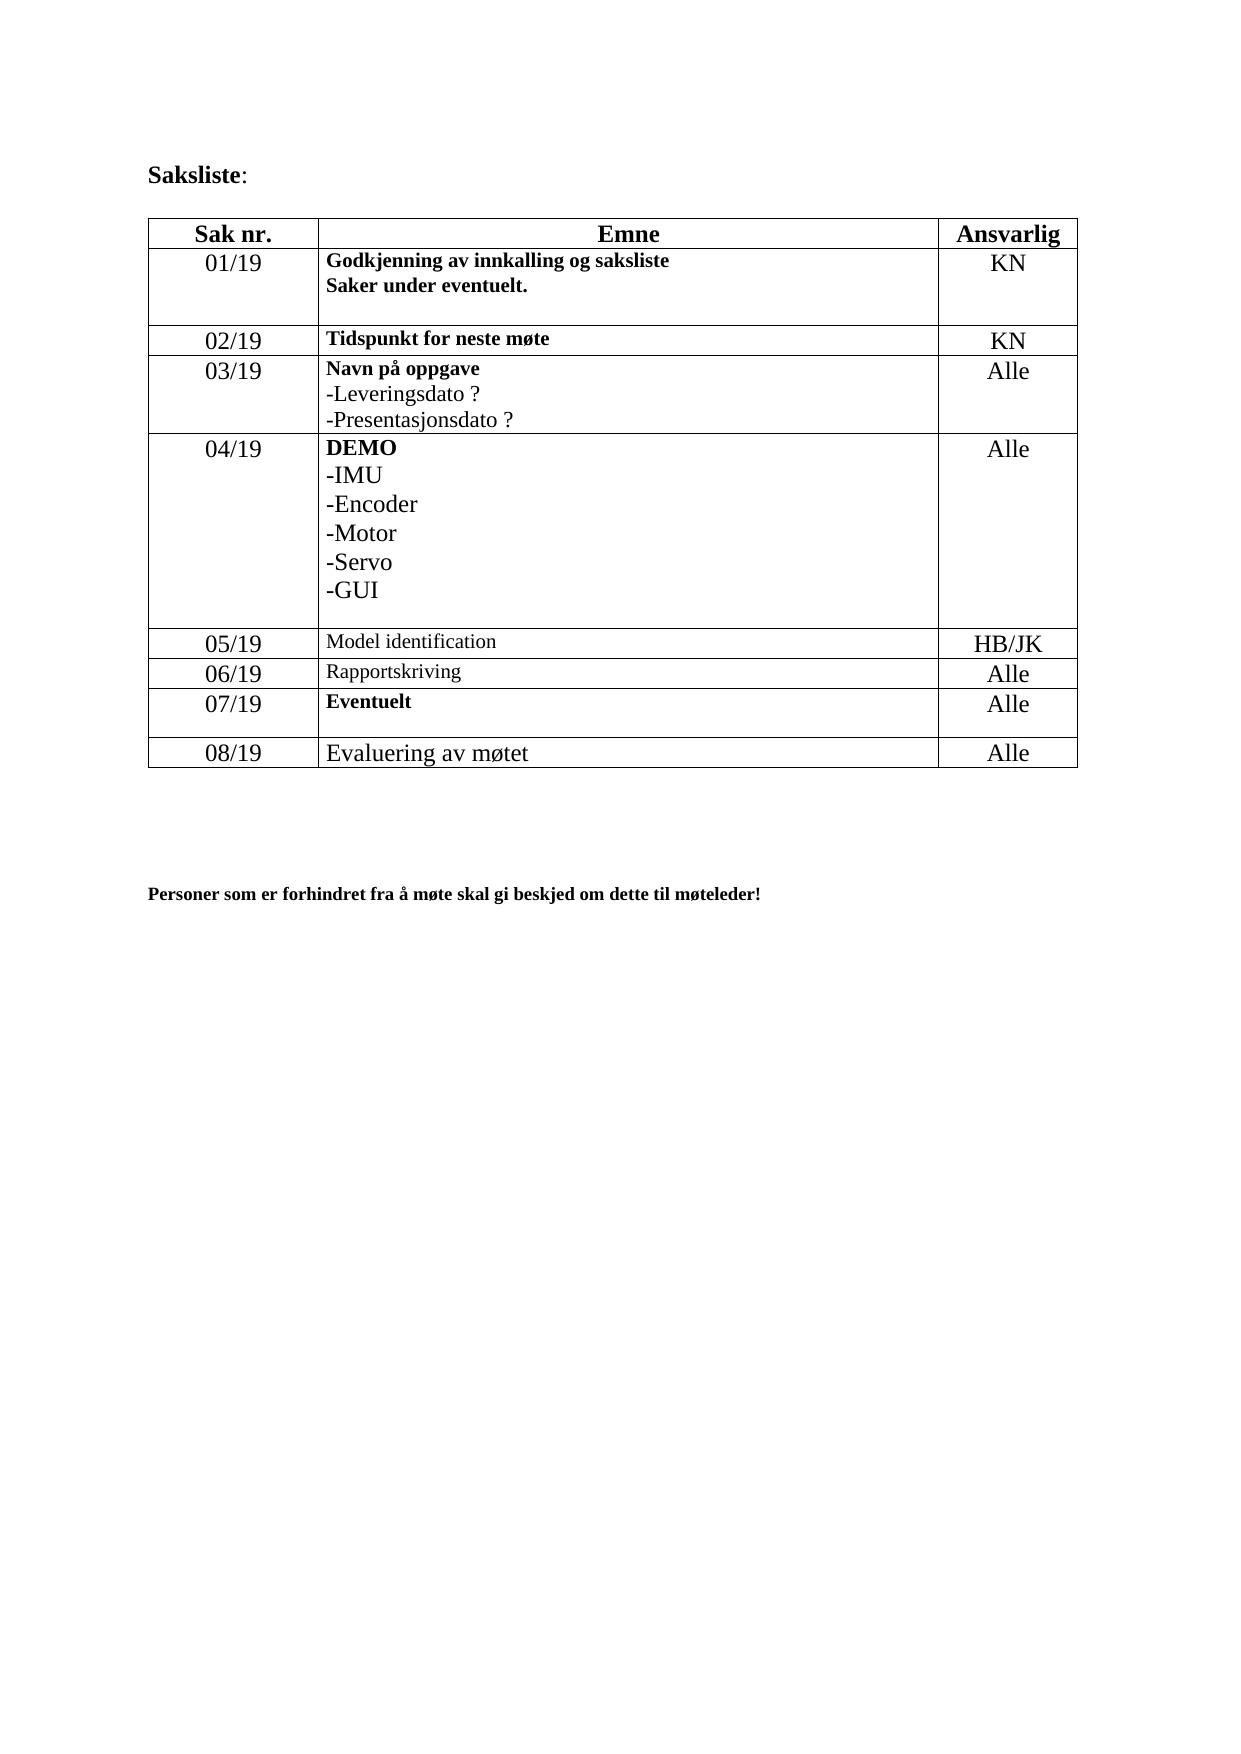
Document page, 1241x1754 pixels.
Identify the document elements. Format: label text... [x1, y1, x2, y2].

table_cell Tidspunkt for neste møte [319, 326, 938, 355]
table_cell 01/19 [149, 249, 318, 325]
table_cell 08/19 [149, 738, 318, 767]
table_cell Alle [939, 356, 1077, 433]
table_header Sak nr. [149, 219, 318, 247]
table_cell Alle [939, 659, 1077, 688]
table_cell HB/JK [939, 629, 1077, 658]
table_cell KN [939, 326, 1077, 355]
table_cell Navn på oppgave -Leveringsdato ? -Presentasjonsdato ? [319, 356, 938, 433]
table_cell Godkjenning av innkalling og saksliste Saker under eventuelt. [319, 249, 938, 325]
table_cell 07/19 [149, 689, 318, 737]
table_cell 06/19 [149, 659, 318, 688]
table_cell Eventuelt [319, 689, 938, 737]
table_cell Model identification [319, 629, 938, 658]
table_cell 04/19 [149, 434, 318, 628]
table_cell Alle [939, 738, 1077, 767]
table_cell Evaluering av møtet [319, 738, 938, 767]
text Saksliste: [148, 160, 1093, 189]
table_cell 03/19 [149, 356, 318, 433]
table_header Emne [319, 219, 938, 247]
table_cell KN [939, 249, 1077, 325]
text Personer som er forhindret fra å møte skal gi beskjed om dette til møteleder! [148, 883, 1093, 904]
table_cell 05/19 [149, 629, 318, 658]
table_cell DEMO -IMU -Encoder -Motor -Servo -GUI [319, 434, 938, 628]
table_cell Alle [939, 689, 1077, 737]
table_header Ansvarlig [939, 219, 1077, 247]
table_cell 02/19 [149, 326, 318, 355]
table_cell Rapportskriving [319, 659, 938, 688]
table_cell Alle [939, 434, 1077, 628]
